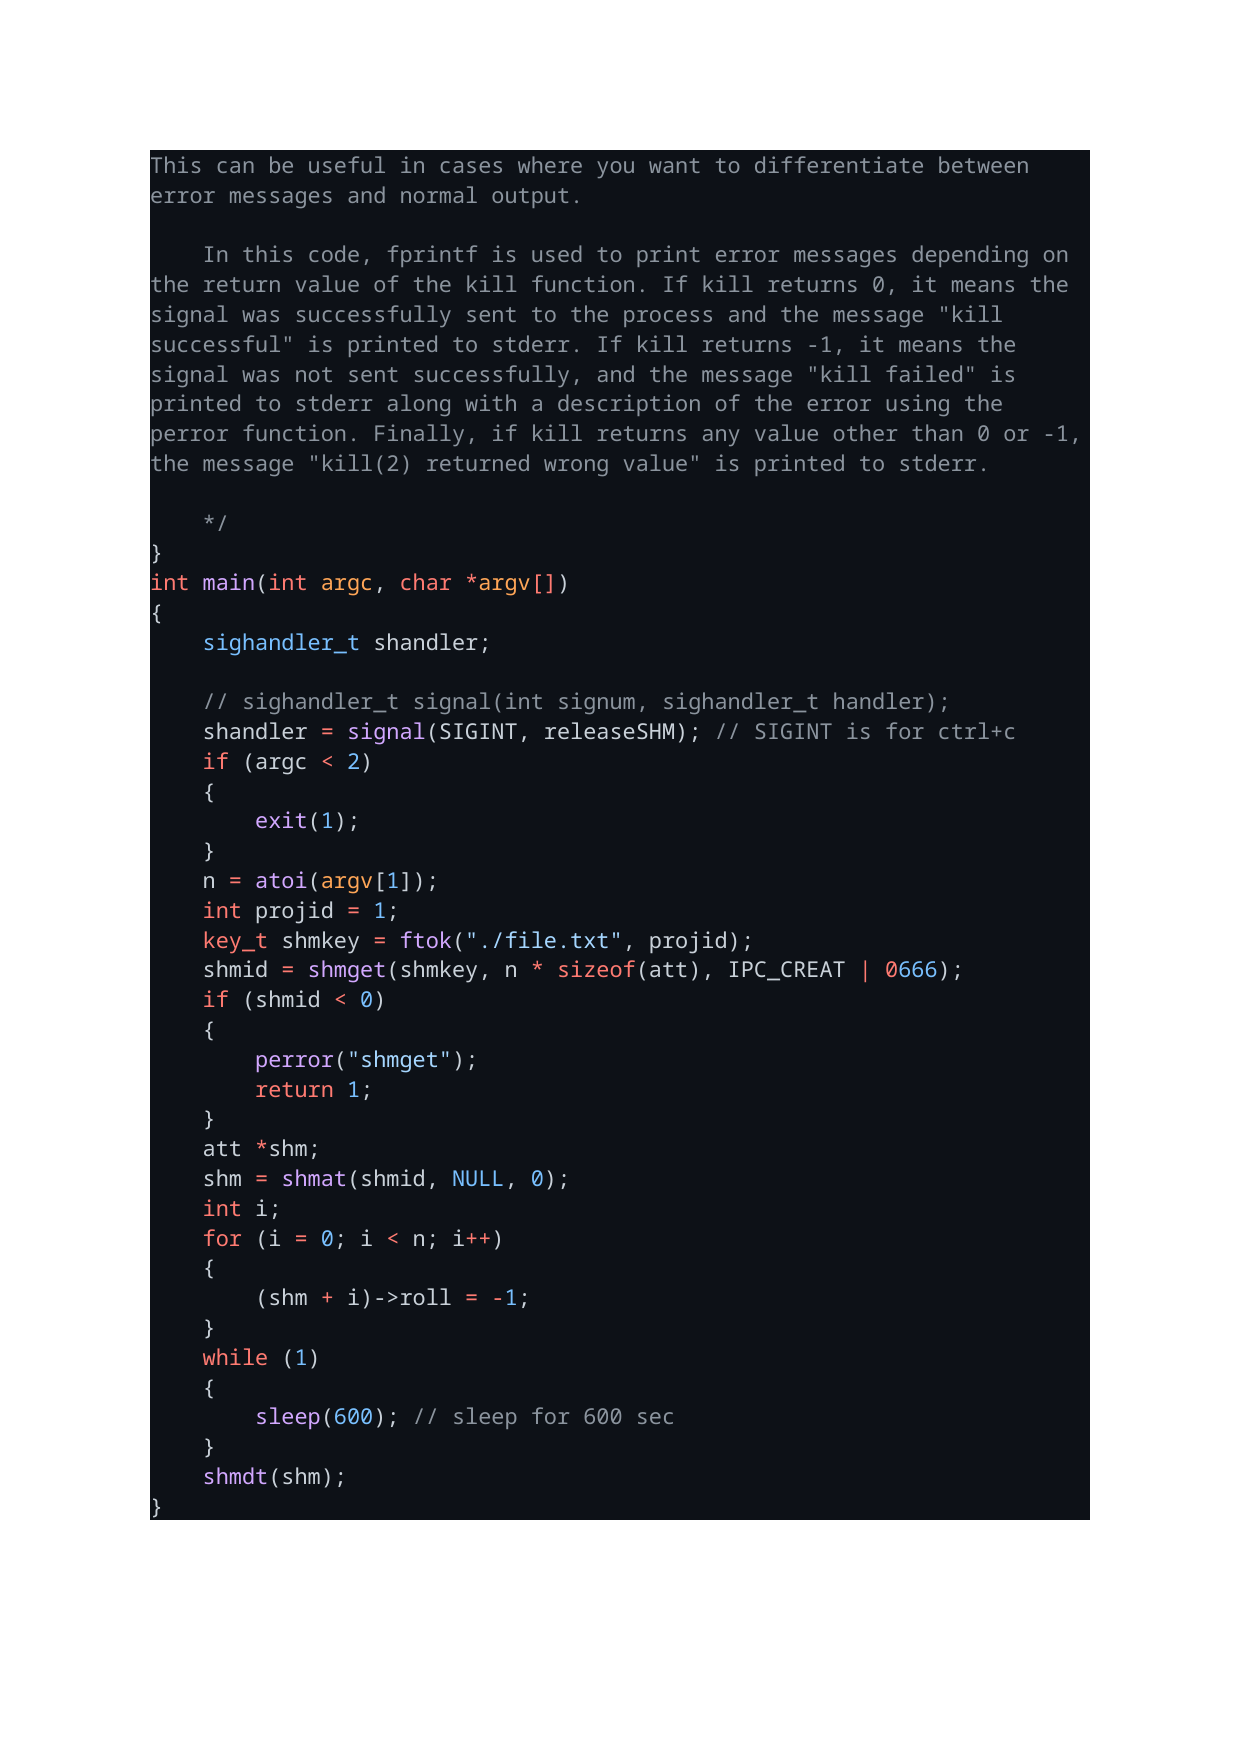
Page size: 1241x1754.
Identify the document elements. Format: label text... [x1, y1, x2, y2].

text } [150, 1312, 1090, 1342]
text int projid = 1; [150, 895, 1090, 924]
text // sighandler_t signal(int signum, sighandler_t handler); [150, 686, 1090, 716]
text att *shm; [150, 1133, 1090, 1163]
text } [150, 1103, 1090, 1133]
text if (shmid < 0) [150, 984, 1090, 1014]
text shmid = shmget(shmkey, n * sizeof(att), IPC_CREAT | 0666); [150, 954, 1090, 984]
text perror("shmget"); [150, 1044, 1090, 1073]
text shm = shmat(shmid, NULL, 0); [150, 1163, 1090, 1193]
text { [150, 1371, 1090, 1401]
text shandler = signal(SIGINT, releaseSHM); // SIGINT is for ctrl+c [150, 716, 1090, 746]
text In this code, fprintf is used to print error messages depending on the return value of the kill function. If kill returns 0, it means the signal was successfully sent to the process and the message "kill successful" is printed to stderr. If kill returns -1, it means the signal was not sent successfully, and the message "kill failed" is printed to stderr along with a description of the error using the perror function. Finally, if kill returns any value other than 0 or -1, the message "kill(2) returned wrong value" is printed to stderr. [150, 239, 1090, 478]
text */ [150, 507, 1090, 537]
text } [150, 1431, 1090, 1461]
text } [150, 835, 1090, 865]
text exit(1); [150, 805, 1090, 835]
text if (argc < 2) [150, 746, 1090, 776]
text { [150, 597, 1090, 627]
text int i; [150, 1193, 1090, 1222]
text key_t shmkey = ftok("./file.txt", projid); [150, 924, 1090, 954]
text } [150, 1491, 1090, 1520]
text (shm + i)->roll = -1; [150, 1282, 1090, 1312]
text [150, 150, 1090, 209]
text shmdt(shm); [150, 1461, 1090, 1491]
text } [150, 537, 1090, 567]
text int main(int argc, char *argv[]) [150, 567, 1090, 597]
text { [150, 776, 1090, 805]
text { [150, 1014, 1090, 1044]
text n = atoi(argv[1]); [150, 865, 1090, 895]
text { [150, 1252, 1090, 1282]
text while (1) [150, 1342, 1090, 1371]
text for (i = 0; i < n; i++) [150, 1222, 1090, 1252]
text sighandler_t shandler; [150, 627, 1090, 656]
text return 1; [150, 1073, 1090, 1103]
text sleep(600); // sleep for 600 sec [150, 1401, 1090, 1431]
